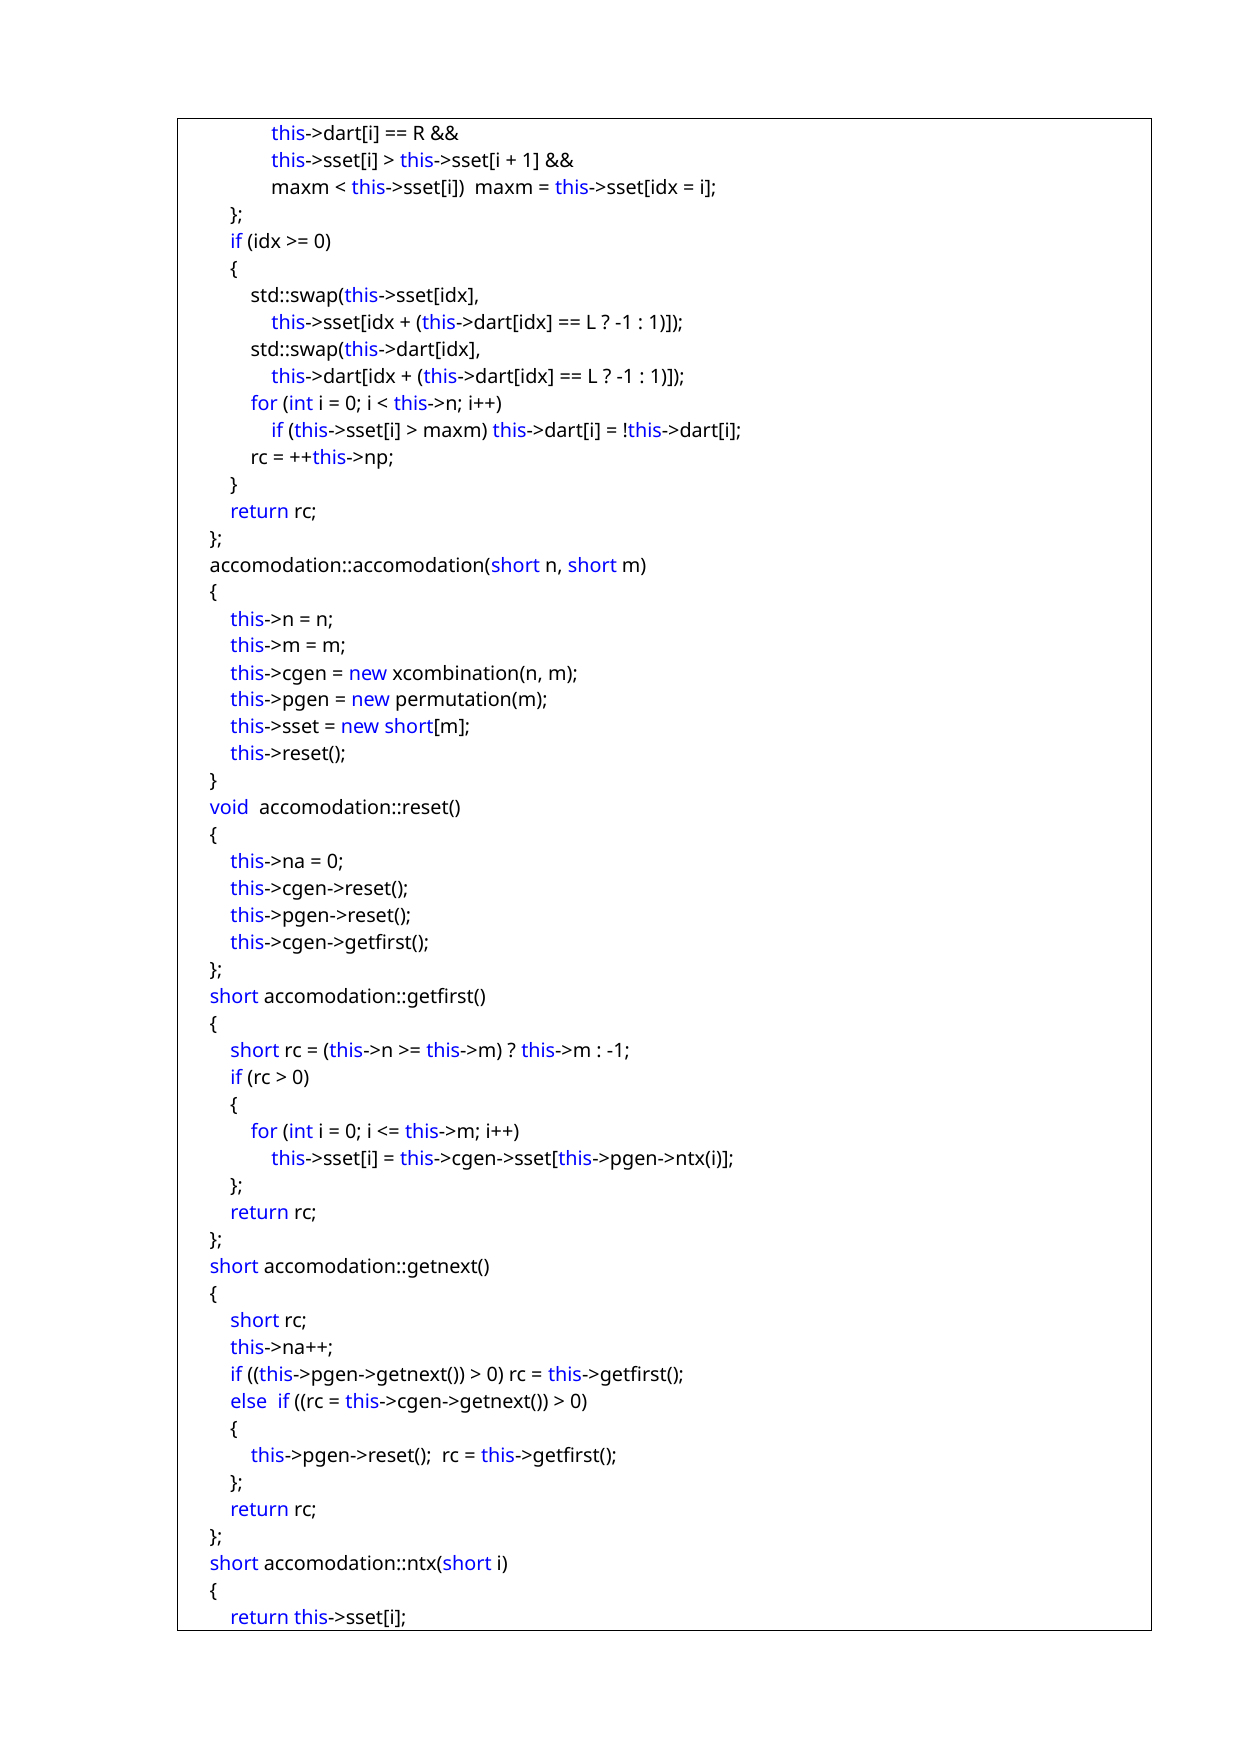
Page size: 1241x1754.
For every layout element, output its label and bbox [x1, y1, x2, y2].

table_header [178, 119, 1151, 1630]
